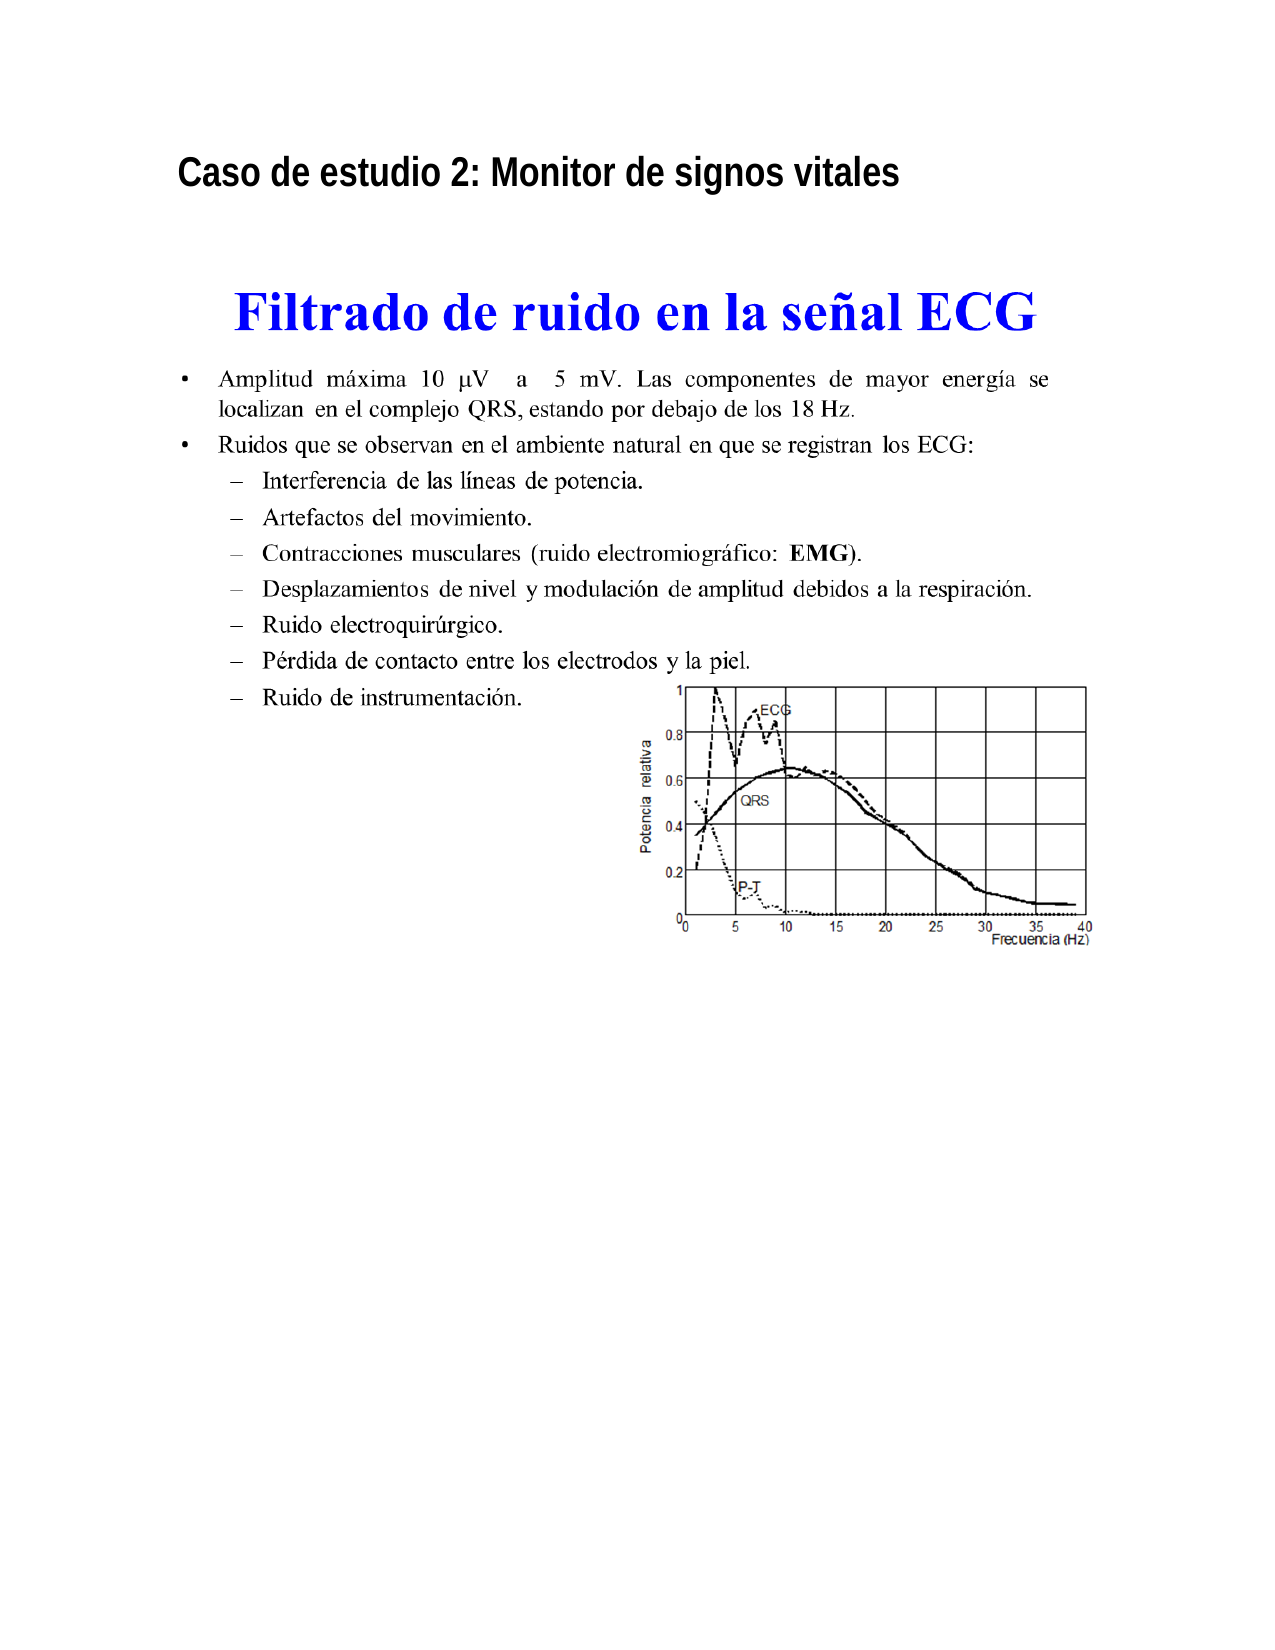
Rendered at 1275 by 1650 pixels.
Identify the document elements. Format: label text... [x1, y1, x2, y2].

picture [177, 281, 1098, 950]
text Caso de estudio 2: Monitor de signos vitales [177, 148, 1098, 195]
